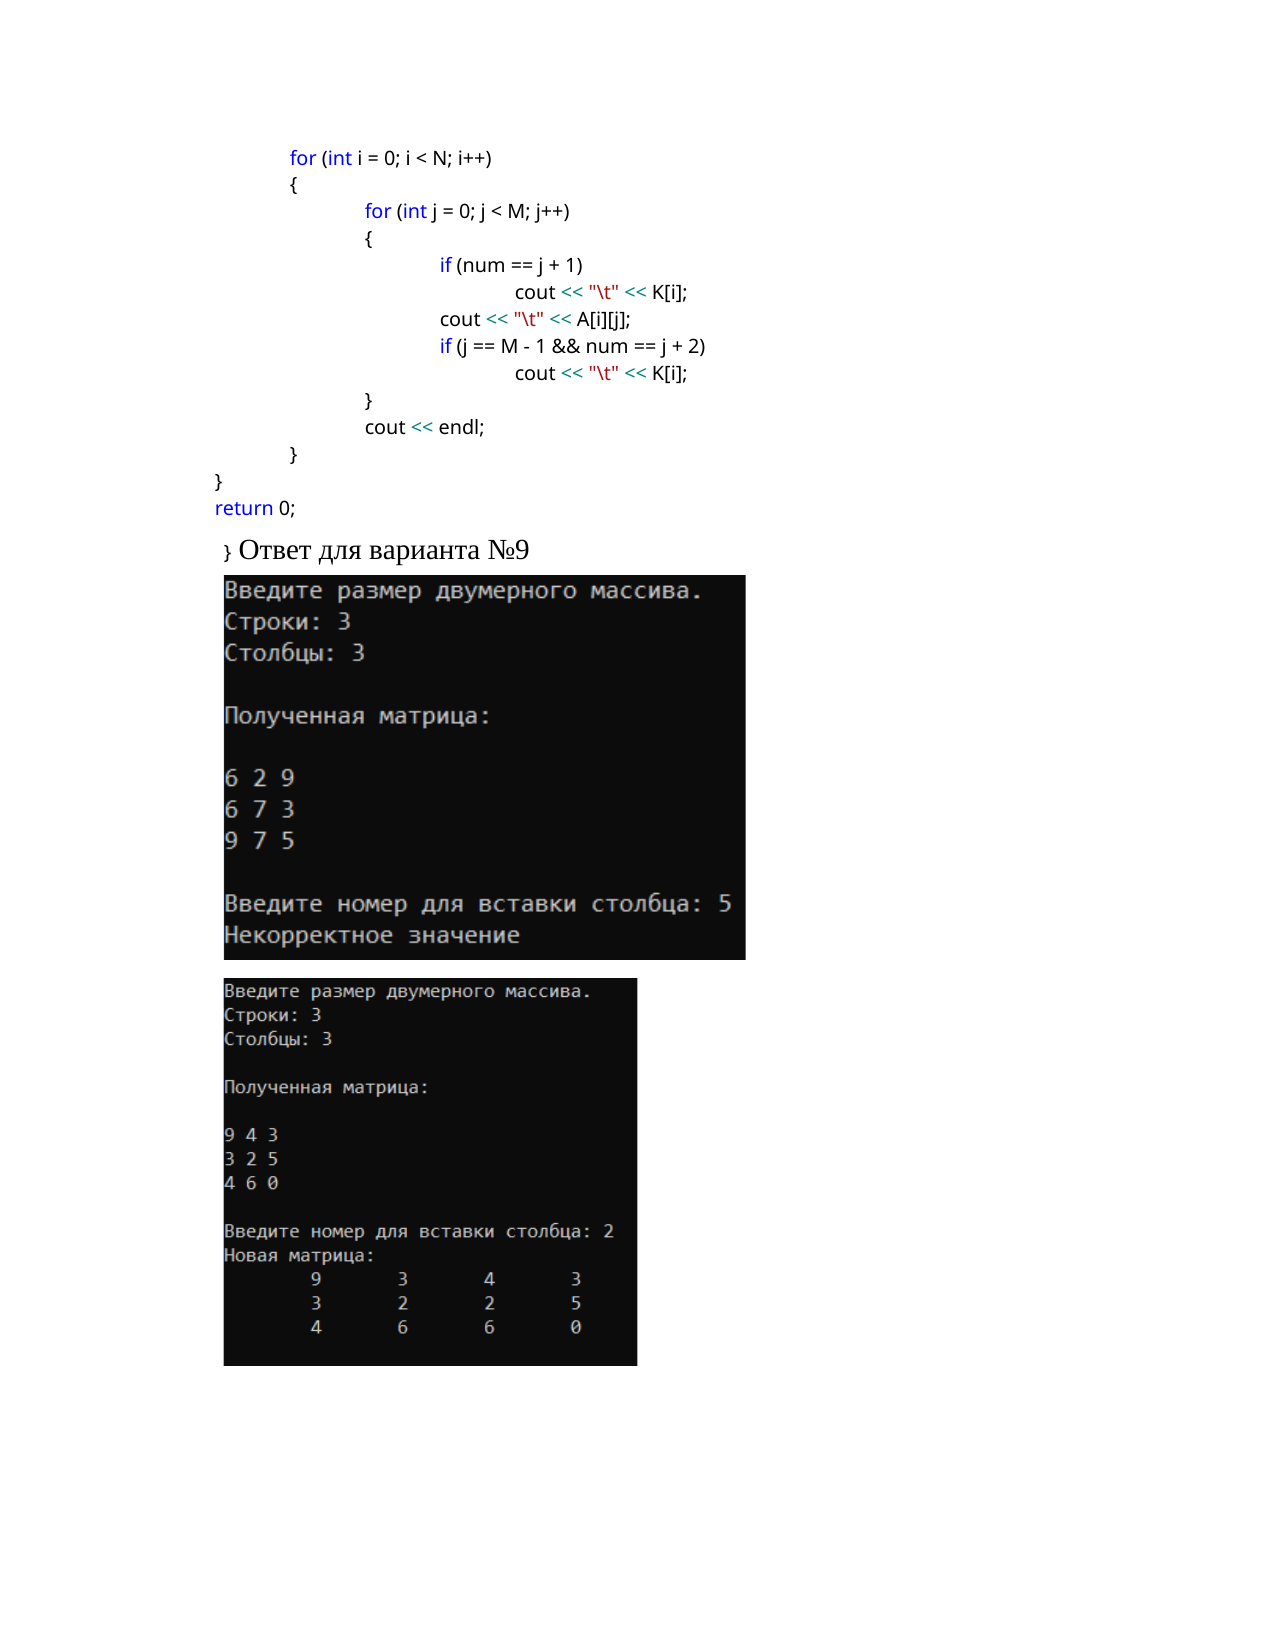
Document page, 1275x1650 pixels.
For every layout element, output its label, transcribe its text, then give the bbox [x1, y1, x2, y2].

text } [139, 441, 1135, 467]
text for (int j = 0; j < M; j++) [139, 198, 1135, 225]
text cout << "\t" << K[i]; [139, 279, 1135, 306]
text cout << "\t" << A[i][j]; [139, 306, 1135, 333]
text { [139, 171, 1135, 198]
text } [139, 467, 1135, 494]
text } [139, 387, 1135, 413]
picture [223, 978, 638, 1366]
text cout << "\t" << K[i]; [139, 359, 1135, 387]
subtitle } Ответ для варианта №9 [223, 532, 1135, 565]
text { [139, 225, 1135, 252]
text if (num == j + 1) [139, 252, 1135, 279]
text if (j == M - 1 && num == j + 2) [139, 333, 1135, 359]
picture [223, 575, 746, 960]
text cout << endl; [139, 413, 1135, 441]
text for (int i = 0; i < N; i++) [139, 144, 1135, 171]
text return 0; [139, 494, 1135, 521]
